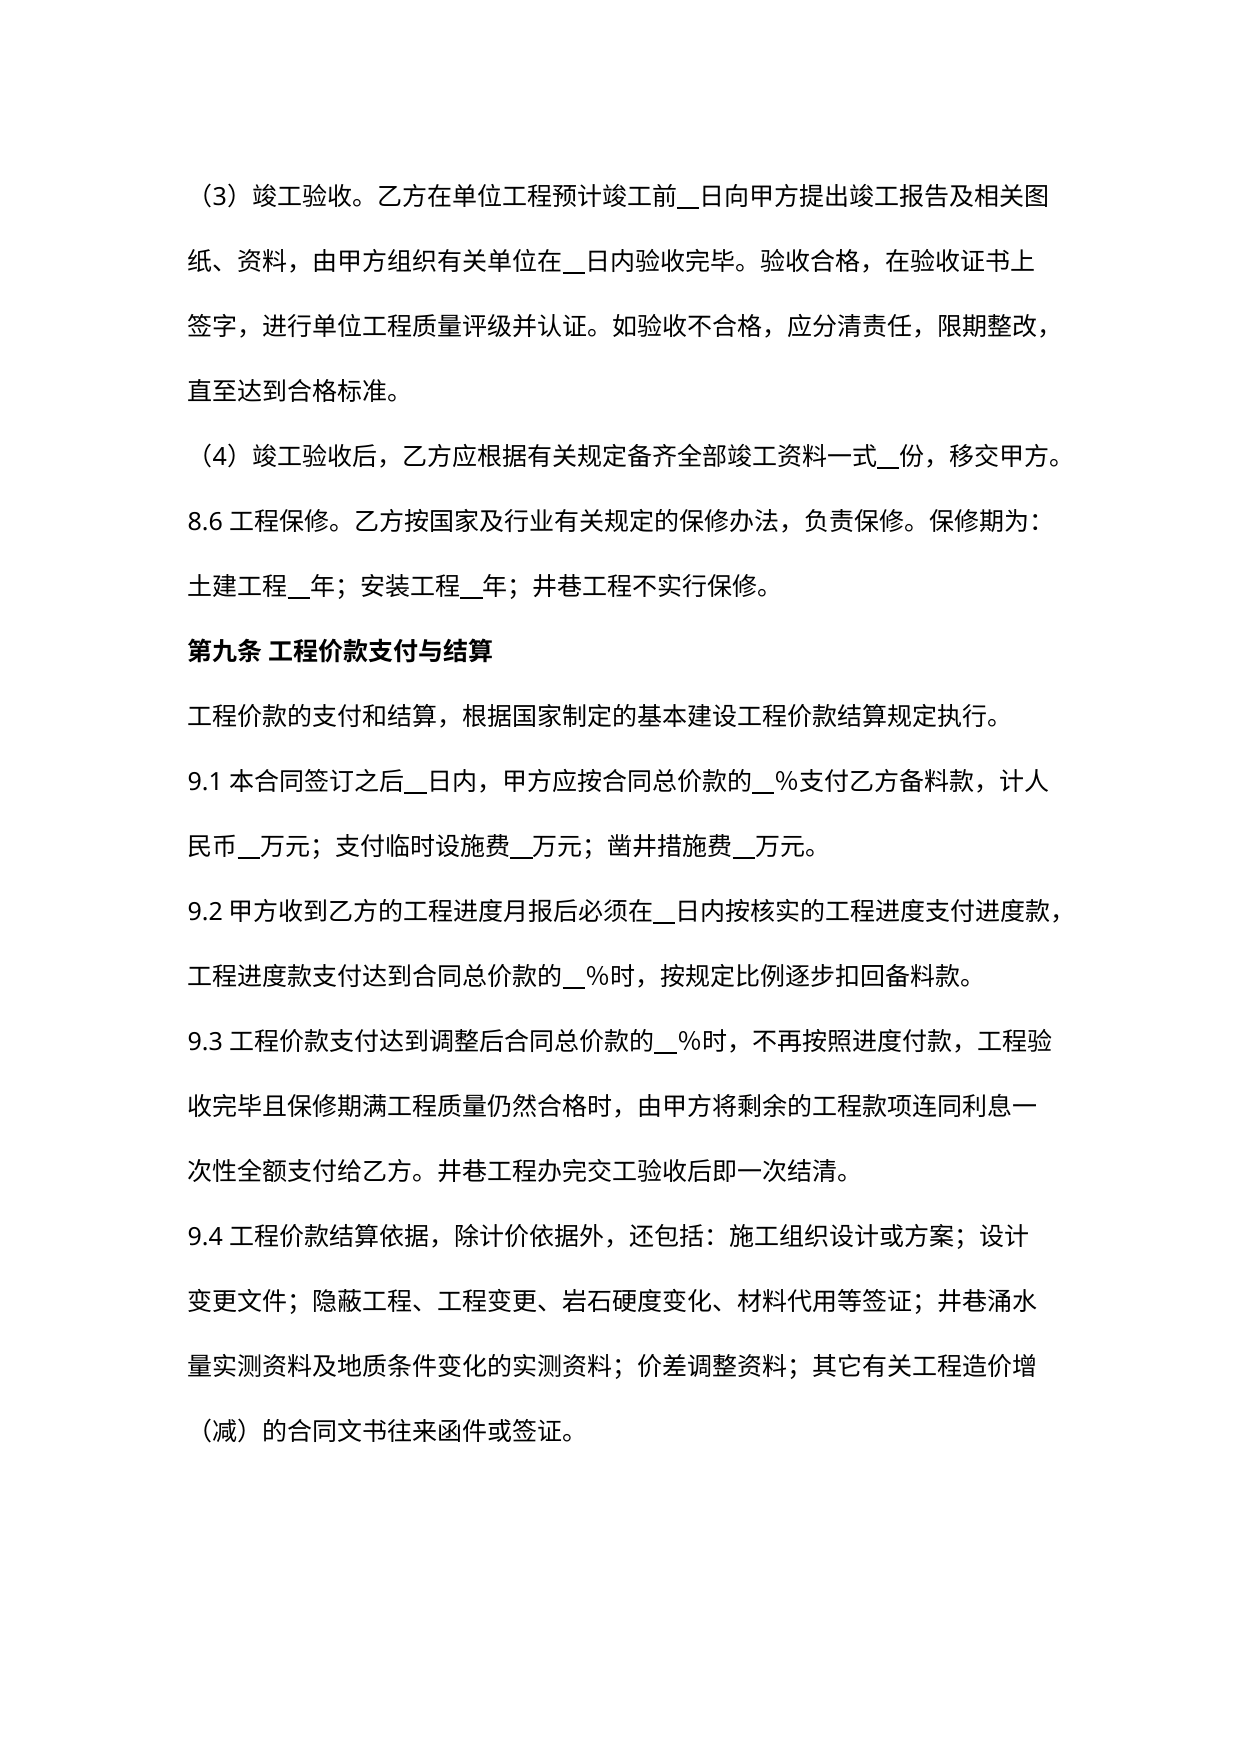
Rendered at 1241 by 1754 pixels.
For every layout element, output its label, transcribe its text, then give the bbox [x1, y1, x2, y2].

text 9.3 工程价款支付达到调整后合同总价款的 ％时，不再按照进度付款，工程验收完毕且保修期满工程质量仍然合格时，由甲方将剩余的工程款项连同利息一次性全额支付给乙方。井巷工程办完交工验收后即一次结清。 [187, 1007, 1053, 1202]
text 9.4 工程价款结算依据，除计价依据外，还包括：施工组织设计或方案；设计变更文件；隐蔽工程、工程变更、岩石硬度变化、材料代用等签证；井巷涌水量实测资料及地质条件变化的实测资料；价差调整资料；其它有关工程造价增（减）的合同文书往来函件或签证。 [187, 1202, 1053, 1462]
text 8.6 工程保修。乙方按国家及行业有关规定的保修办法，负责保修。保修期为：土建工程 年；安装工程 年；井巷工程不实行保修。 [187, 487, 1053, 617]
text （4）竣工验收后，乙方应根据有关规定备齐全部竣工资料一式 份，移交甲方。 [187, 422, 1053, 487]
text （3）竣工验收。乙方在单位工程预计竣工前 日向甲方提出竣工报告及相关图纸、资料，由甲方组织有关单位在 日内验收完毕。验收合格，在验收证书上签字，进行单位工程质量评级并认证。如验收不合格，应分清责任，限期整改，直至达到合格标准。 [187, 162, 1053, 422]
text 9.1 本合同签订之后 日内，甲方应按合同总价款的 ％支付乙方备料款，计人民币 万元；支付临时设施费 万元；凿井措施费 万元。 [187, 747, 1053, 877]
text 工程价款的支付和结算，根据国家制定的基本建设工程价款结算规定执行。 [187, 682, 1053, 747]
text 9.2甲方收到乙方的工程进度月报后必须在 日内按核实的工程进度支付进度款，工程进度款支付达到合同总价款的 ％时，按规定比例逐步扣回备料款。 [187, 877, 1053, 1007]
subtitle 第九条 工程价款支付与结算 [187, 617, 1053, 682]
